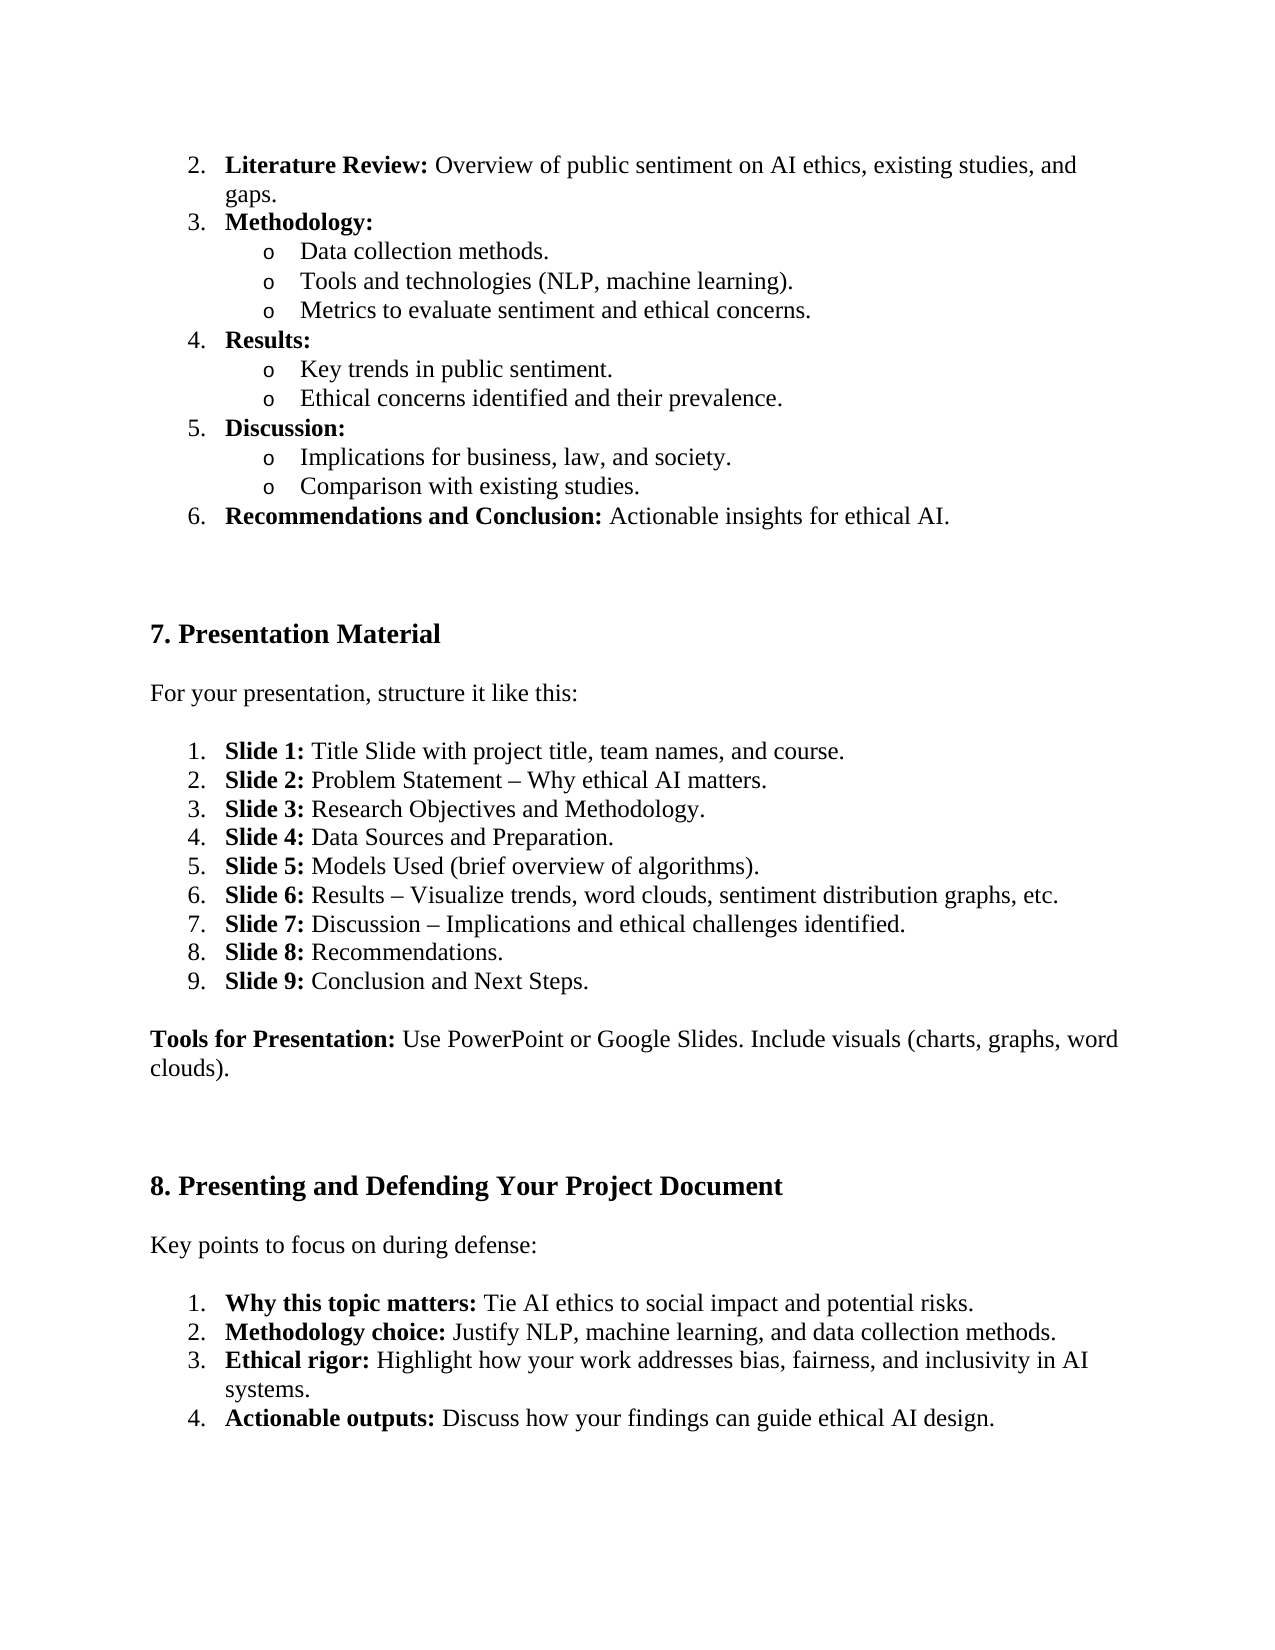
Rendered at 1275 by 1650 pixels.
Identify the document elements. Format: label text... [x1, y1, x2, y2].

text For your presentation, structure it like this: [150, 678, 1125, 707]
list Key trends in public sentiment. [262, 354, 1125, 383]
list Methodology: [187, 207, 1125, 236]
list Metrics to evaluate sentiment and ethical concerns. [262, 295, 1125, 325]
text Tools for Presentation: Use PowerPoint or Google Slides. Include visuals (charts, graphs, word clouds). [150, 1024, 1125, 1082]
list Methodology choice: Justify NLP, machine learning, and data collection methods. [187, 1317, 1125, 1346]
list Slide 6: Results – Visualize trends, word clouds, sentiment distribution graphs, etc. [187, 880, 1125, 909]
list Results: [187, 325, 1125, 354]
list Slide 7: Discussion – Implications and ethical challenges identified. [187, 909, 1125, 937]
list Slide 4: Data Sources and Preparation. [187, 822, 1125, 851]
list Slide 9: Conclusion and Next Steps. [187, 966, 1125, 995]
list Discussion: [187, 413, 1125, 442]
text Key points to focus on during defense: [150, 1230, 1125, 1259]
list Implications for business, law, and society. [262, 442, 1125, 471]
text 8. Presenting and Defending Your Project Document [150, 1169, 1125, 1201]
list Slide 1: Title Slide with project title, team names, and course. [187, 736, 1125, 765]
list Actionable outputs: Discuss how your findings can guide ethical AI design. [187, 1403, 1125, 1432]
list Slide 2: Problem Statement – Why ethical AI matters. [187, 765, 1125, 794]
list Ethical rigor: Highlight how your work addresses bias, fairness, and inclusivity in AI systems. [187, 1346, 1125, 1403]
list Literature Review: Overview of public sentiment on AI ethics, existing studies, and gaps. [187, 150, 1125, 207]
list Data collection methods. [262, 236, 1125, 266]
list Comparison with existing studies. [262, 471, 1125, 501]
list Slide 5: Models Used (brief overview of algorithms). [187, 851, 1125, 880]
list Ethical concerns identified and their prevalence. [262, 383, 1125, 413]
list Tools and technologies (NLP, machine learning). [262, 266, 1125, 295]
list Why this topic matters: Tie AI ethics to social impact and potential risks. [187, 1288, 1125, 1317]
list Slide 8: Recommendations. [187, 937, 1125, 966]
list Recommendations and Conclusion: Actionable insights for ethical AI. [187, 501, 1125, 529]
text 7. Presentation Material [150, 617, 1125, 649]
list Slide 3: Research Objectives and Methodology. [187, 794, 1125, 822]
